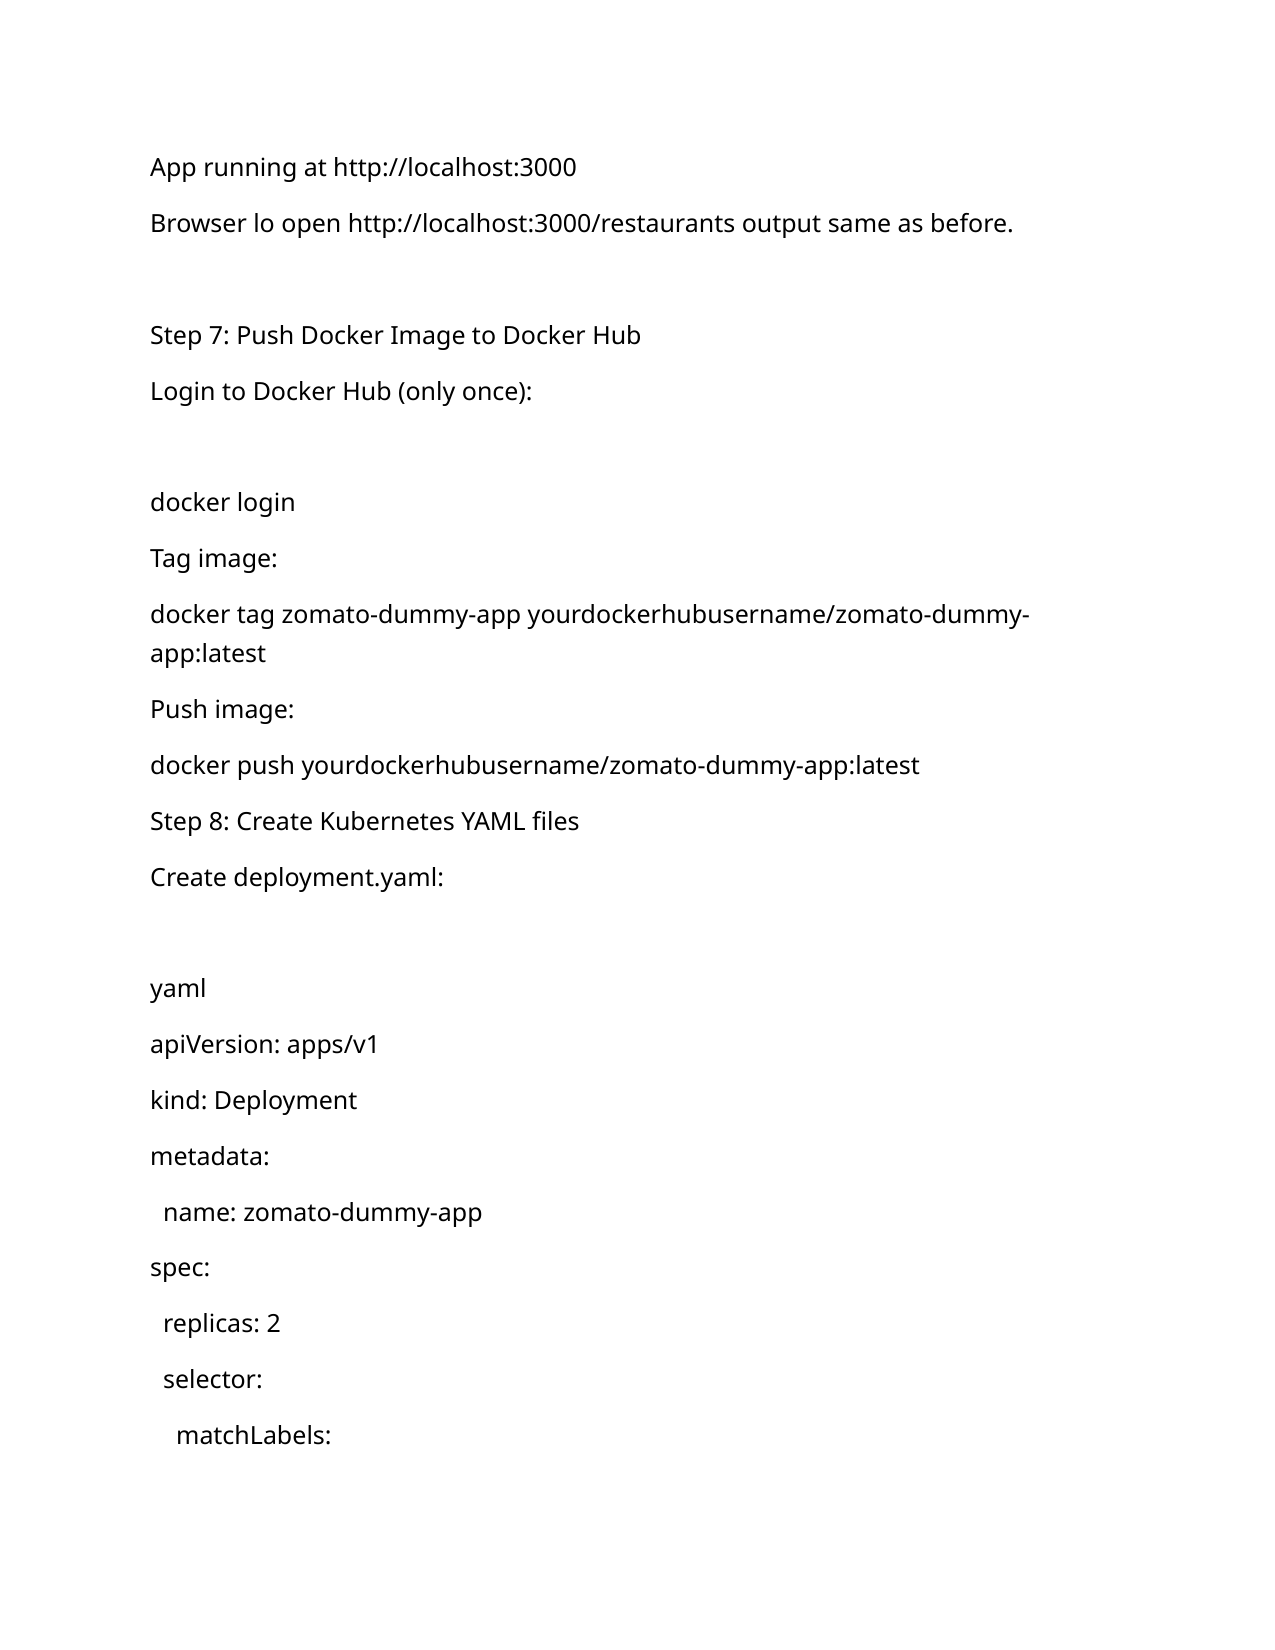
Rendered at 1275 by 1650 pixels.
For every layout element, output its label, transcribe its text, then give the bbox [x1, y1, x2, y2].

text selector: [150, 1362, 1125, 1396]
text Tag image: [150, 541, 1125, 575]
text Create deployment.yaml: [150, 859, 1125, 893]
text kind: Deployment [150, 1082, 1125, 1117]
text App running at http://localhost:3000 [150, 150, 1125, 184]
text Step 8: Create Kubernetes YAML files [150, 803, 1125, 837]
text Step 7: Push Docker Image to Docker Hub [150, 317, 1125, 352]
text yaml [150, 971, 1125, 1005]
text spec: [150, 1250, 1125, 1284]
text name: zomato-dummy-app [150, 1194, 1125, 1228]
text Push image: [150, 692, 1125, 726]
text docker tag zomato-dummy-app yourdockerhubusername/zomato-dummy-app:latest [150, 597, 1125, 670]
text matchLabels: [150, 1417, 1125, 1452]
text Login to Docker Hub (only once): [150, 373, 1125, 407]
text Browser lo open http://localhost:3000/restaurants output same as before. [150, 206, 1125, 240]
text apiVersion: apps/v1 [150, 1027, 1125, 1061]
text replicas: 2 [150, 1306, 1125, 1340]
text docker push yourdockerhubusername/zomato-dummy-app:latest [150, 747, 1125, 782]
text metadata: [150, 1138, 1125, 1172]
text docker login [150, 485, 1125, 519]
